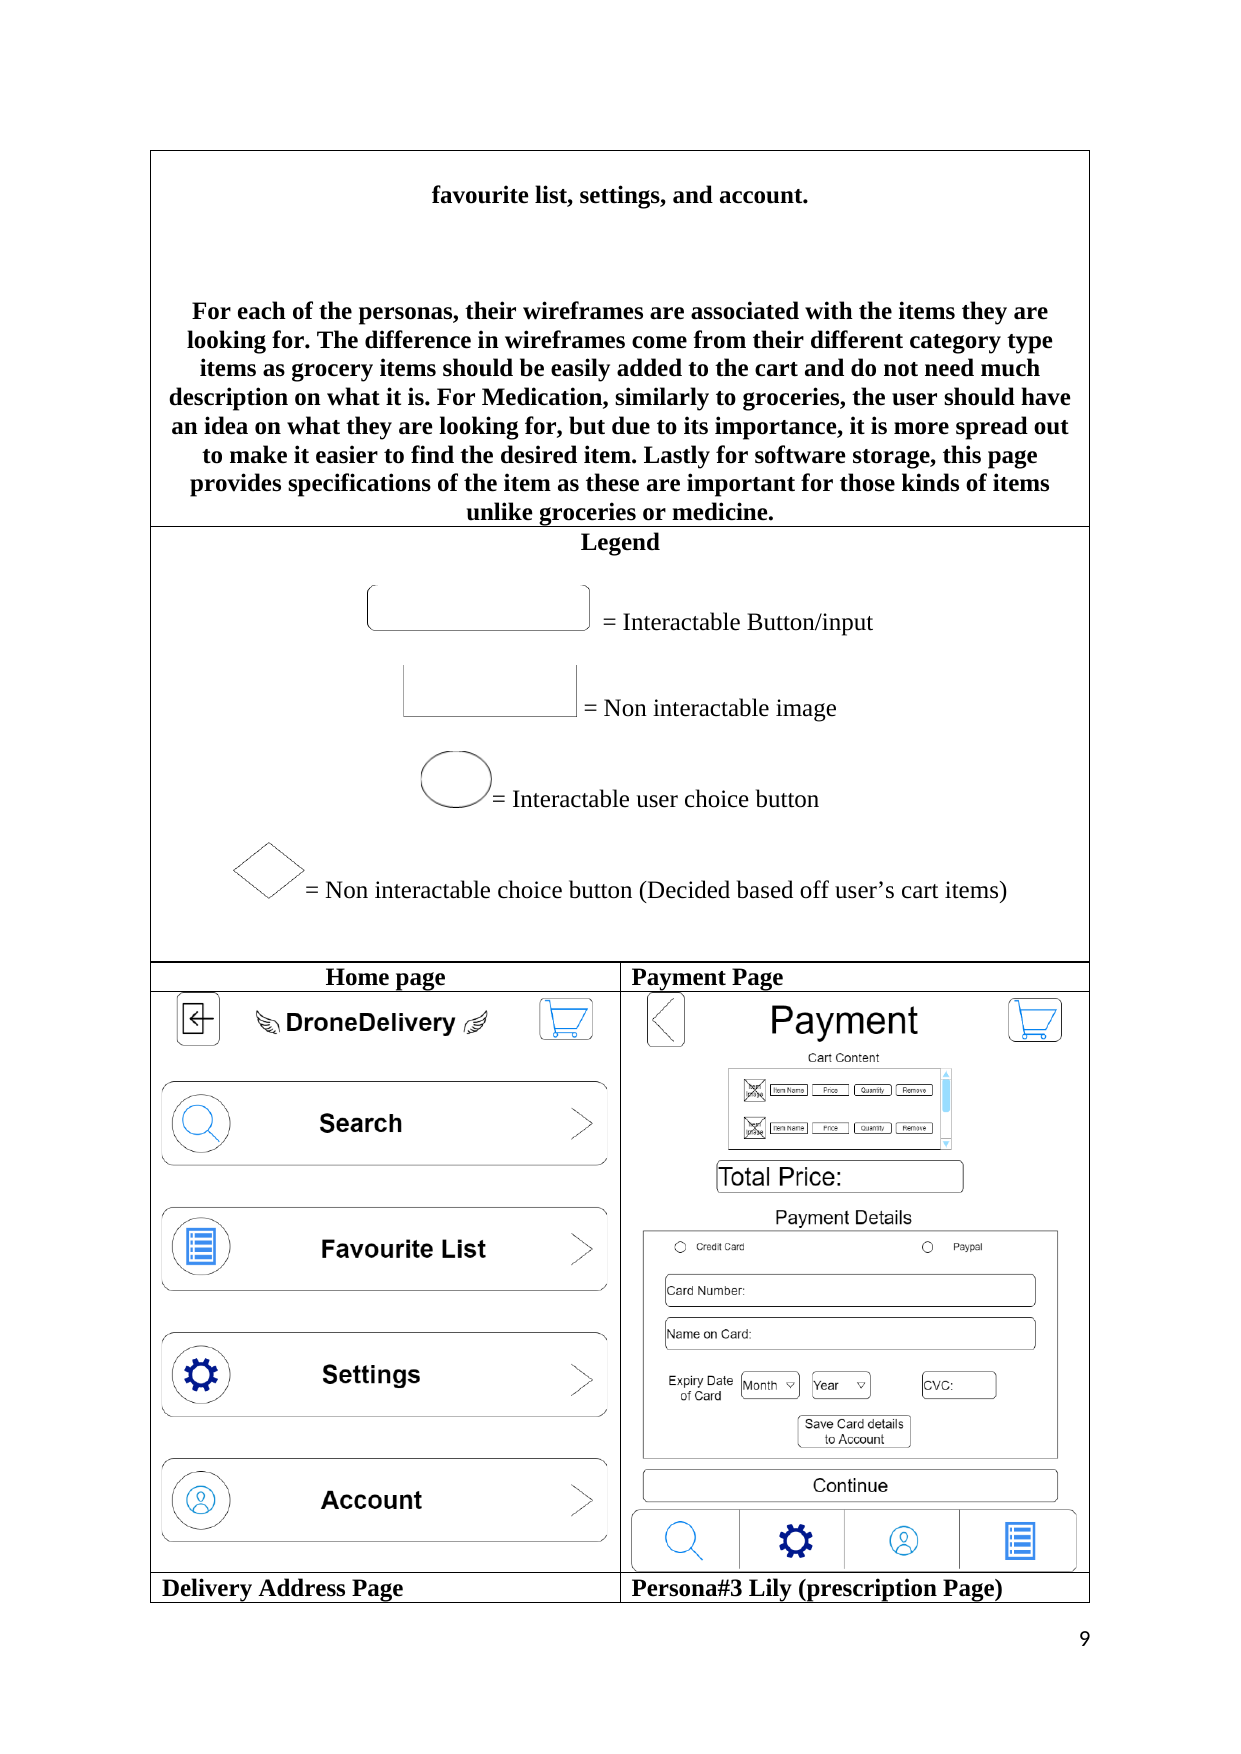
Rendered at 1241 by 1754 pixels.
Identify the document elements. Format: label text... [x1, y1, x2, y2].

table_cell [1077, 992, 1089, 1572]
table_cell Delivery Address Page [151, 1573, 620, 1602]
table_cell Home page [151, 963, 620, 991]
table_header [151, 151, 1089, 526]
picture [367, 585, 590, 631]
table_cell Persona#3 Lily (prescription Page) [621, 1573, 1089, 1602]
table_cell [621, 992, 631, 1572]
picture [403, 665, 577, 717]
table_cell Legend = Interactable Button/input = Non interactable image = Interactable user choice button = Non interactable choice button (Decided based off user’s cart items) [151, 527, 1089, 961]
table_cell [151, 992, 620, 1572]
picture [161, 992, 608, 1542]
picture [232, 841, 305, 899]
picture [631, 992, 1077, 1572]
picture [420, 751, 492, 808]
table_cell Payment Page [621, 963, 1089, 991]
